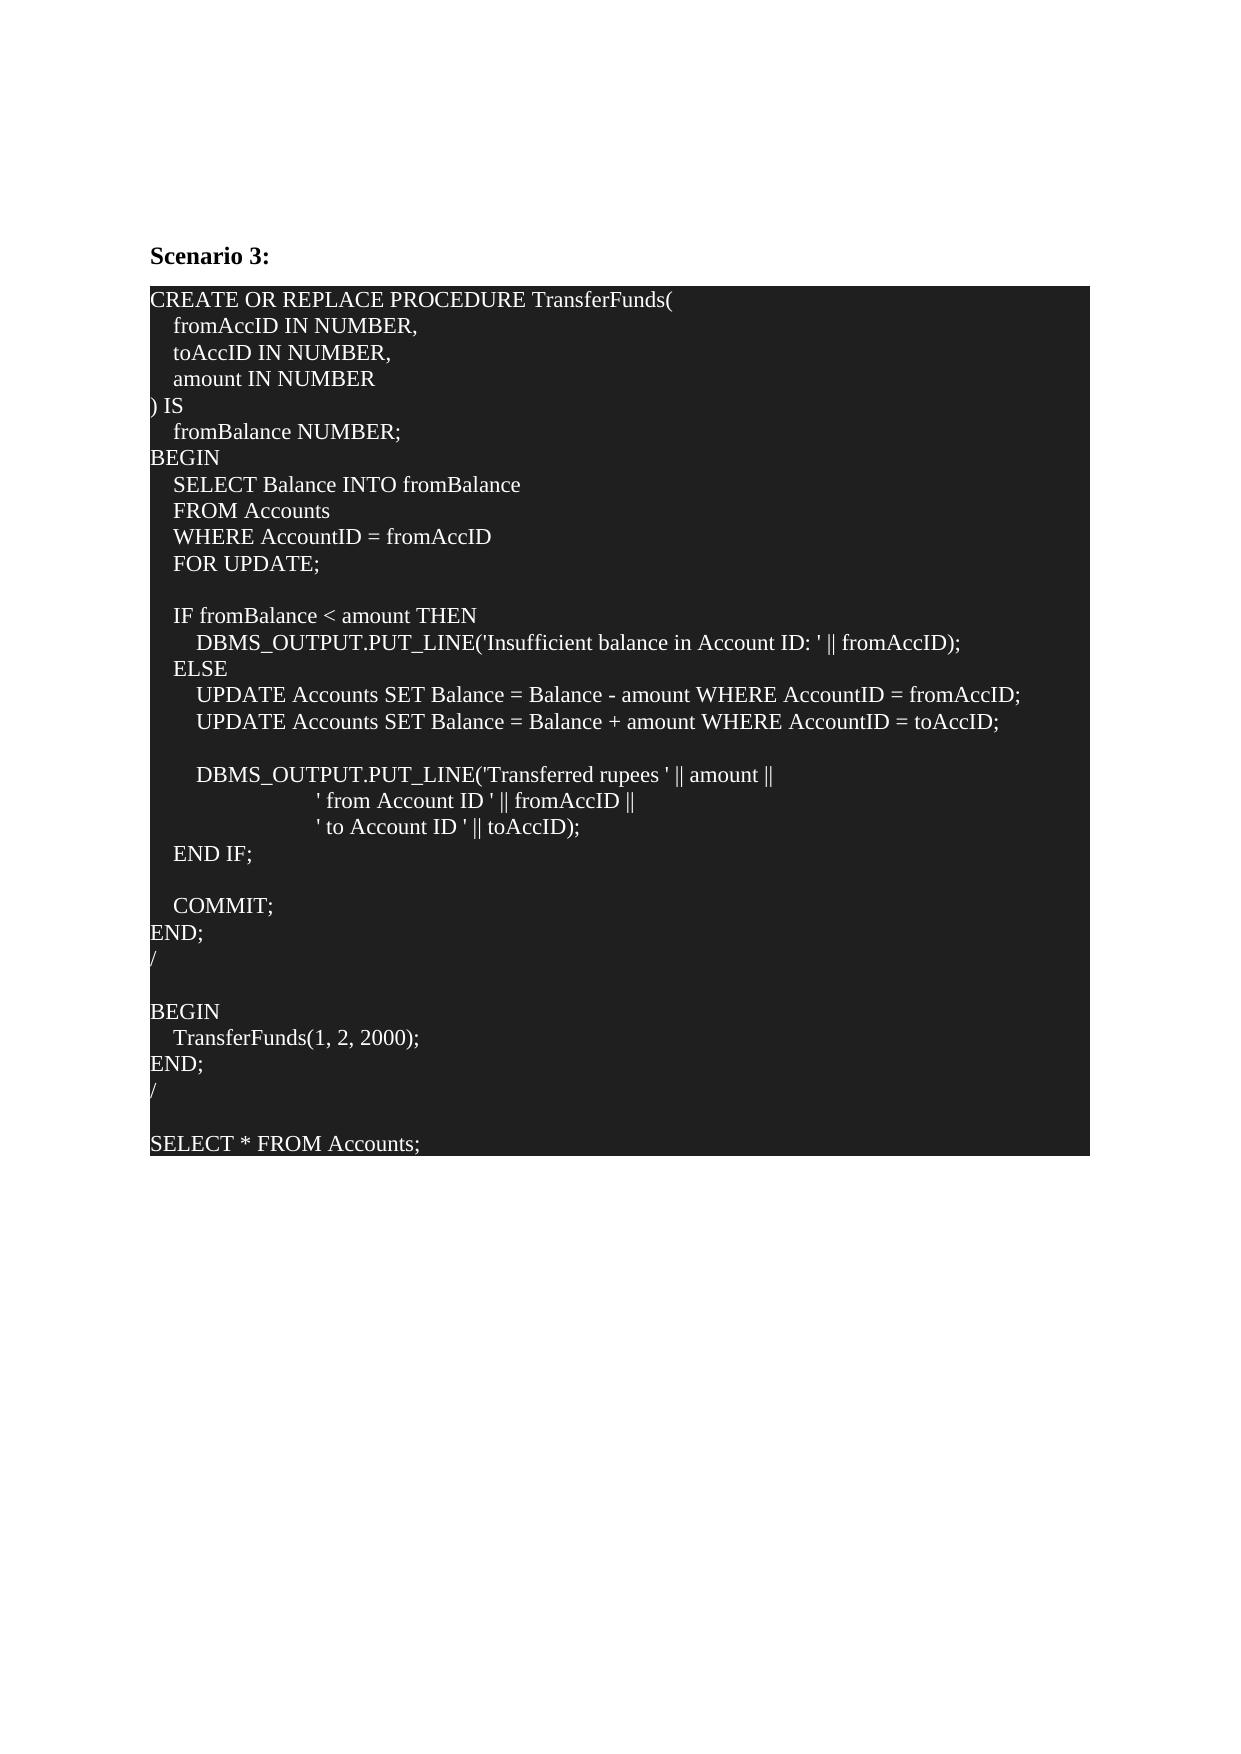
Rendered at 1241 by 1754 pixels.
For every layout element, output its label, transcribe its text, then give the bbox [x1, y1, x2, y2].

text UPDATE Accounts SET Balance = Balance - amount WHERE AccountID = fromAccID; [150, 682, 1090, 708]
text ' from Account ID ' || fromAccID || [150, 787, 1090, 813]
text SELECT * FROM Accounts; [150, 1129, 1090, 1156]
text BEGIN [150, 998, 1090, 1024]
text / [150, 945, 1090, 971]
text toAccID IN NUMBER, [150, 339, 1090, 365]
text ELSE [150, 655, 1090, 682]
text FROM Accounts [150, 497, 1090, 523]
text ' to Account ID ' || toAccID); [150, 813, 1090, 840]
text WHERE AccountID = fromAccID [150, 523, 1090, 550]
text FOR UPDATE; [150, 550, 1090, 576]
text fromAccID IN NUMBER, [150, 313, 1090, 339]
text amount IN NUMBER [150, 365, 1090, 392]
text fromBalance NUMBER; [150, 418, 1090, 444]
text Scenario 3: [150, 241, 1090, 269]
text END; [150, 919, 1090, 945]
text BEGIN [150, 444, 1090, 471]
text DBMS_OUTPUT.PUT_LINE('Transferred rupees ' || amount || [150, 761, 1090, 787]
text DBMS_OUTPUT.PUT_LINE('Insufficient balance in Account ID: ' || fromAccID); [150, 629, 1090, 655]
text CREATE OR REPLACE PROCEDURE TransferFunds( [150, 286, 1090, 313]
text SELECT Balance INTO fromBalance [150, 471, 1090, 497]
text END; [150, 1051, 1090, 1077]
text / [150, 1077, 1090, 1103]
text ) IS [150, 392, 1090, 418]
text UPDATE Accounts SET Balance = Balance + amount WHERE AccountID = toAccID; [150, 708, 1090, 734]
text IF fromBalance < amount THEN [150, 602, 1090, 629]
text END IF; [150, 840, 1090, 866]
text COMMIT; [150, 892, 1090, 919]
text TransferFunds(1, 2, 2000); [150, 1024, 1090, 1051]
